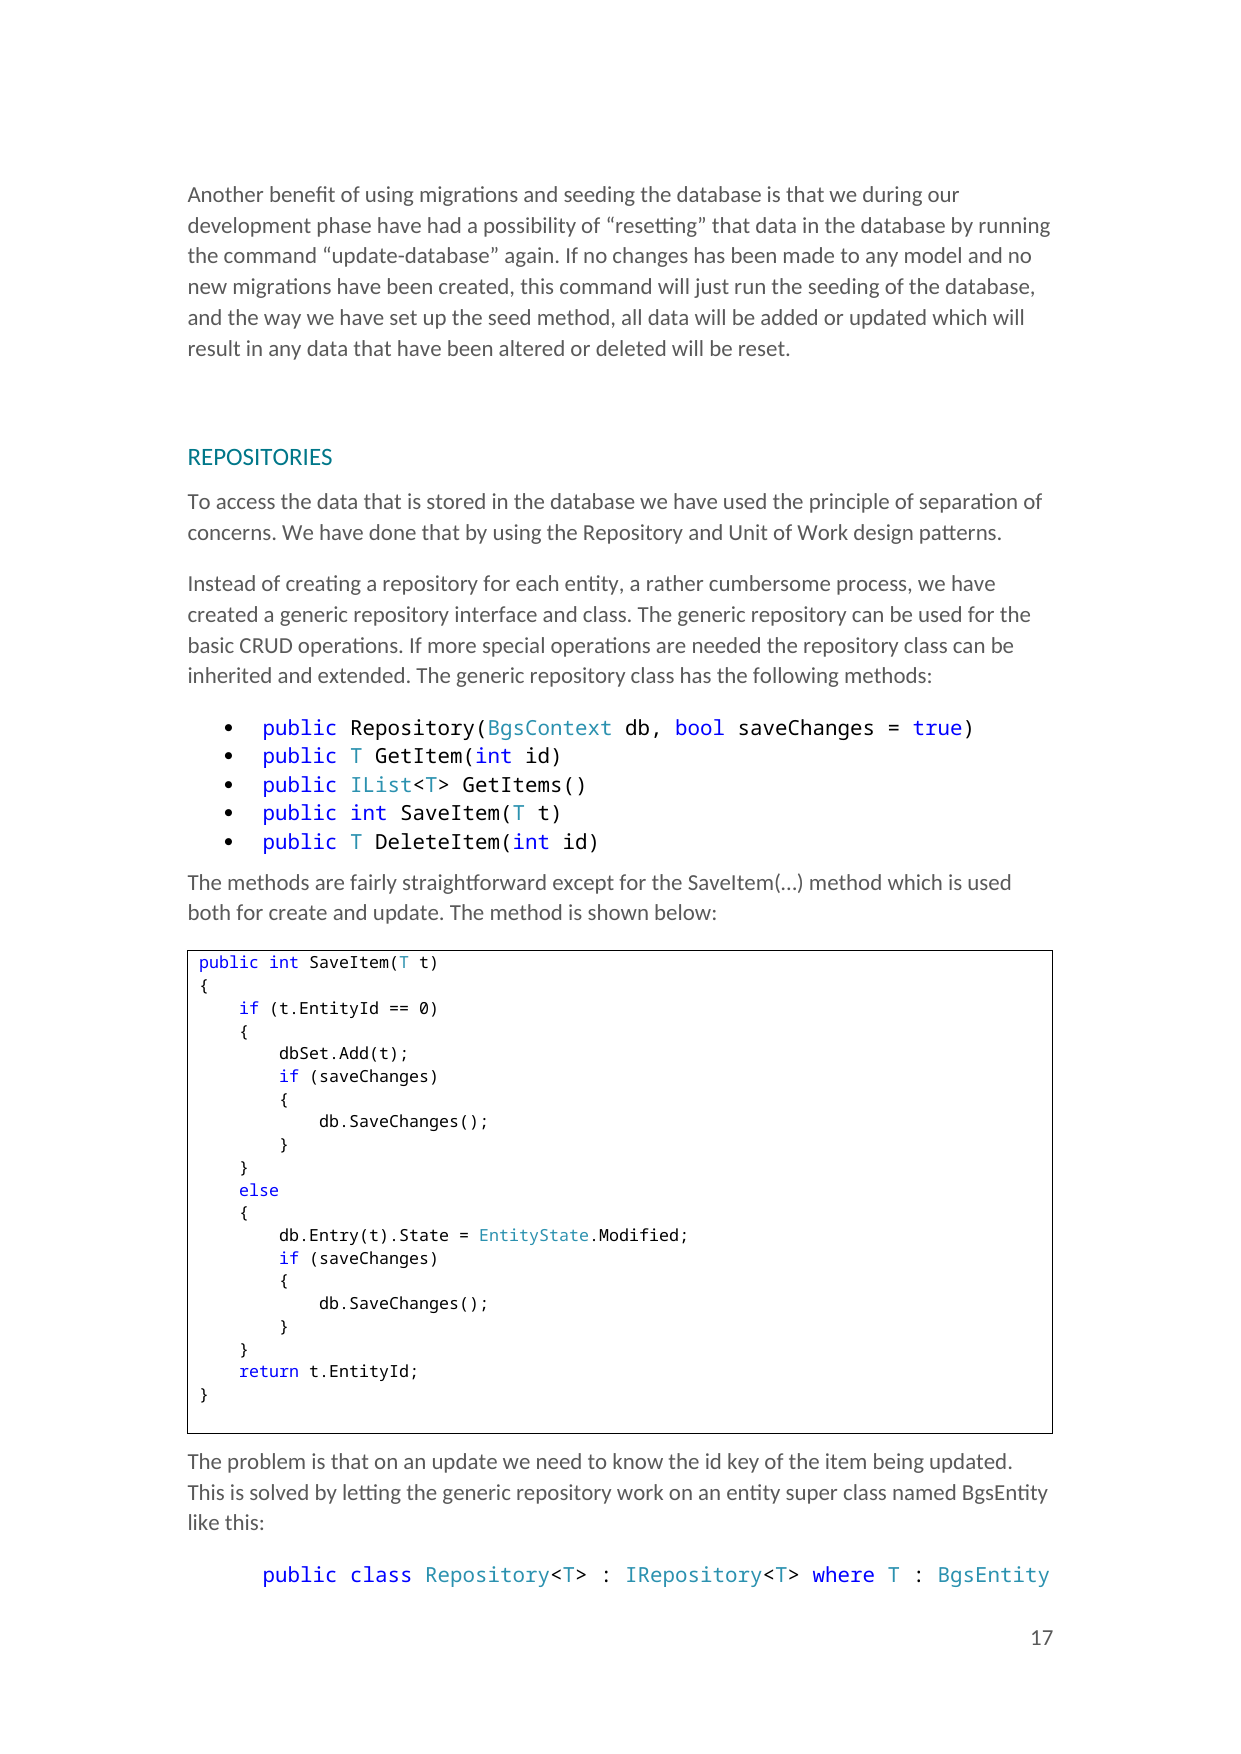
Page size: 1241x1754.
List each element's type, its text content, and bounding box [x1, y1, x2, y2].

text The methods are fairly straightforward except for the SaveItem(…) method which is used both for create and update. The method is shown below: [187, 868, 1053, 927]
list public T DeleteItem(int id) [225, 827, 1053, 855]
text public class Repository<T> : IRepository<T> where T : BgsEntity [187, 1560, 1053, 1588]
text Instead of creating a repository for each entity, a rather cumbersome process, we have created a generic repository interface and class. The generic repository can be used for the basic CRUD operations. If more special operations are needed the repository class can be inherited and extended. The generic repository class has the following methods: [187, 569, 1053, 689]
text Another benefit of using migrations and seeding the database is that we during our development phase have had a possibility of “resetting” that data in the database by running the command “update-database” again. If no changes has been made to any model and no new migrations have been created, this command will just run the seeding of the database, and the way we have set up the seed method, all data will be added or updated which will result in any data that have been altered or deleted will be reset. [187, 180, 1053, 362]
list public int SaveItem(T t) [225, 798, 1053, 827]
list public Repository(BgsContext db, bool saveChanges = true) [225, 713, 1053, 742]
list public IList<T> GetItems() [225, 770, 1053, 798]
list public T GetItem(int id) [225, 742, 1053, 770]
table_header public int SaveItem(T t) { if (t.EntityId == 0) { dbSet.Add(t); if (saveChanges) { db.SaveChanges(); } } else { db.Entry(t).State = EntityState.Modified; if (saveChanges) { db.SaveChanges(); } } return t.EntityId; } [188, 951, 1052, 1433]
text The problem is that on an update we need to know the id key of the item being updated. This is solved by letting the generic repository work on an entity super class named BgsEntity like this: [187, 1447, 1053, 1536]
subtitle REPOSITORIES [187, 441, 1053, 472]
text To access the data that is stored in the database we have used the principle of separation of concerns. We have done that by using the Repository and Unit of Work design patterns. [187, 487, 1053, 546]
